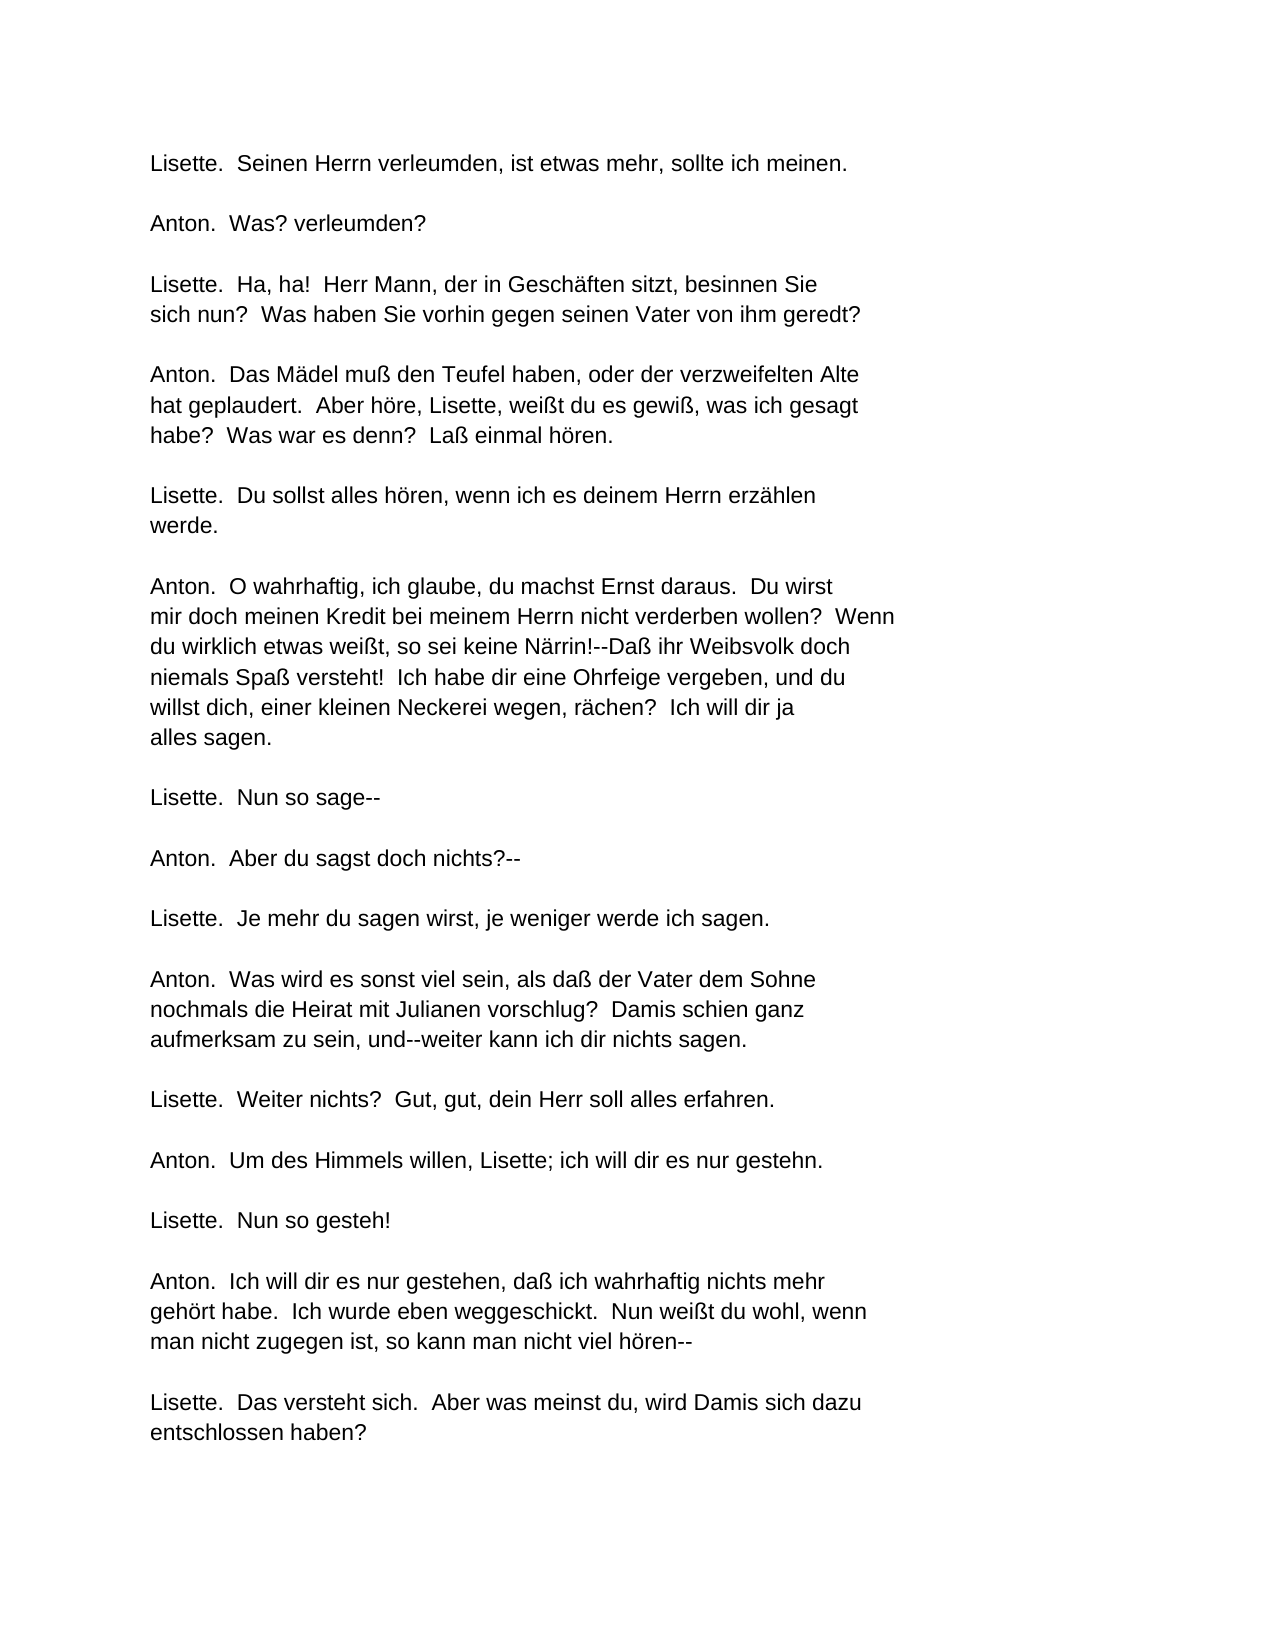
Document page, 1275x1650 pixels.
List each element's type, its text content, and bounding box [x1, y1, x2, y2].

text Lisette. Du sollst alles hören, wenn ich es deinem Herrn erzählen [150, 482, 1125, 509]
text niemals Spaß versteht! Ich habe dir eine Ohrfeige vergeben, und du [150, 663, 1125, 690]
text Lisette. Weiter nichts? Gut, gut, dein Herr soll alles erfahren. [150, 1086, 1125, 1113]
text aufmerksam zu sein, und--weiter kann ich dir nichts sagen. [150, 1026, 1125, 1052]
text Anton. Was wird es sonst viel sein, als daß der Vater dem Sohne [150, 966, 1125, 992]
text Lisette. Seinen Herrn verleumden, ist etwas mehr, sollte ich meinen. [150, 150, 1125, 176]
text Anton. Aber du sagst doch nichts?-- [150, 845, 1125, 871]
text Lisette. Je mehr du sagen wirst, je weniger werde ich sagen. [150, 905, 1125, 932]
text Lisette. Nun so sage-- [150, 784, 1125, 811]
text willst dich, einer kleinen Neckerei wegen, rächen? Ich will dir ja [150, 694, 1125, 720]
text Lisette. Das versteht sich. Aber was meinst du, wird Damis sich dazu [150, 1388, 1125, 1415]
text entschlossen haben? [150, 1419, 1125, 1445]
text Lisette. Ha, ha! Herr Mann, der in Geschäften sitzt, besinnen Sie [150, 271, 1125, 297]
text du wirklich etwas weißt, so sei keine Närrin!--Daß ihr Weibsvolk doch [150, 633, 1125, 660]
text Anton. Um des Himmels willen, Lisette; ich will dir es nur gestehn. [150, 1147, 1125, 1173]
text hat geplaudert. Aber höre, Lisette, weißt du es gewiß, was ich gesagt [150, 392, 1125, 418]
text mir doch meinen Kredit bei meinem Herrn nicht verderben wollen? Wenn [150, 603, 1125, 629]
text gehört habe. Ich wurde eben weggeschickt. Nun weißt du wohl, wenn [150, 1298, 1125, 1324]
text Anton. O wahrhaftig, ich glaube, du machst Ernst daraus. Du wirst [150, 573, 1125, 599]
text Lisette. Nun so gesteh! [150, 1207, 1125, 1234]
text Anton. Was? verleumden? [150, 210, 1125, 237]
text Anton. Ich will dir es nur gestehen, daß ich wahrhaftig nichts mehr [150, 1268, 1125, 1294]
text werde. [150, 512, 1125, 539]
text habe? Was war es denn? Laß einmal hören. [150, 422, 1125, 448]
text nochmals die Heirat mit Julianen vorschlug? Damis schien ganz [150, 996, 1125, 1022]
text sich nun? Was haben Sie vorhin gegen seinen Vater von ihm geredt? [150, 301, 1125, 327]
text man nicht zugegen ist, so kann man nicht viel hören-- [150, 1328, 1125, 1354]
text Anton. Das Mädel muß den Teufel haben, oder der verzweifelten Alte [150, 361, 1125, 388]
text alles sagen. [150, 724, 1125, 750]
